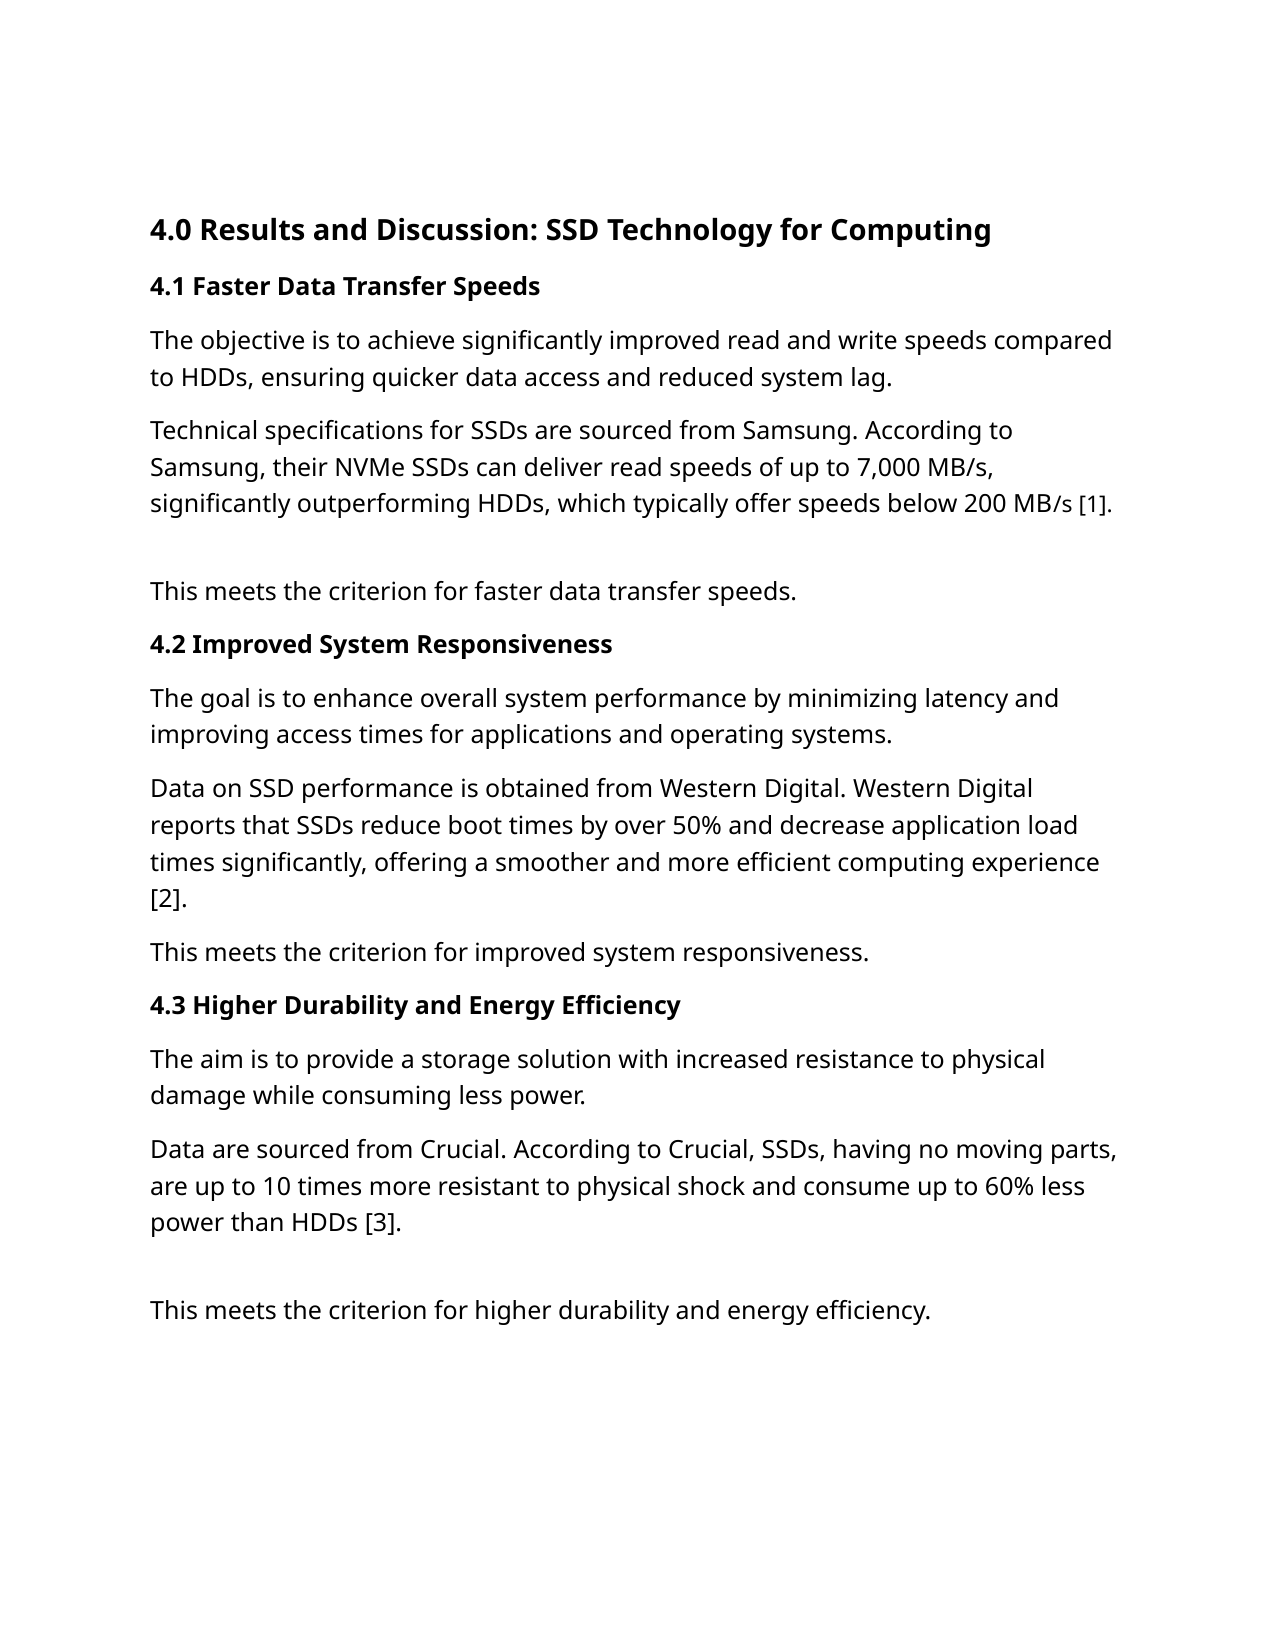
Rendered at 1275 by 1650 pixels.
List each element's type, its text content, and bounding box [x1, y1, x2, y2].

text The goal is to enhance overall system performance by minimizing latency and improving access times for applications and operating systems. [150, 680, 1125, 751]
text Data are sourced from Crucial. According to Crucial, SSDs, having no moving parts, are up to 10 times more resistant to physical shock and consume up to 60% less power than HDDs . [150, 1131, 1125, 1239]
text Data on SSD performance is obtained from Western Digital. Western Digital reports that SSDs reduce boot times by over 50% and decrease application load times significantly, offering a smoother and more efficient computing experience . [150, 771, 1125, 915]
text This meets the criterion for faster data transfer speeds. [150, 539, 1125, 608]
text This meets the criterion for higher durability and energy efficiency. [150, 1258, 1125, 1326]
text This meets the criterion for improved system responsiveness. [150, 934, 1125, 968]
text Technical specifications for SSDs are sourced from Samsung. According to Samsung, their NVMe SSDs can deliver read speeds of up to 7,000 MB/s, significantly outperforming HDDs, which typically offer speeds below 200 MB/s . [150, 413, 1125, 520]
text 4.2 Improved System Responsiveness [150, 627, 1125, 661]
text The objective is to achieve significantly improved read and write speeds compared to HDDs, ensuring quicker data access and reduced system lag. [150, 322, 1125, 393]
text 4.1 Faster Data Transfer Speeds [150, 269, 1125, 303]
text 4.3 Higher Durability and Energy Efficiency [150, 988, 1125, 1022]
text The aim is to provide a storage solution with increased resistance to physical damage while consuming less power. [150, 1041, 1125, 1112]
text 4.0 Results and Discussion: SSD Technology for Computing [150, 209, 1125, 249]
